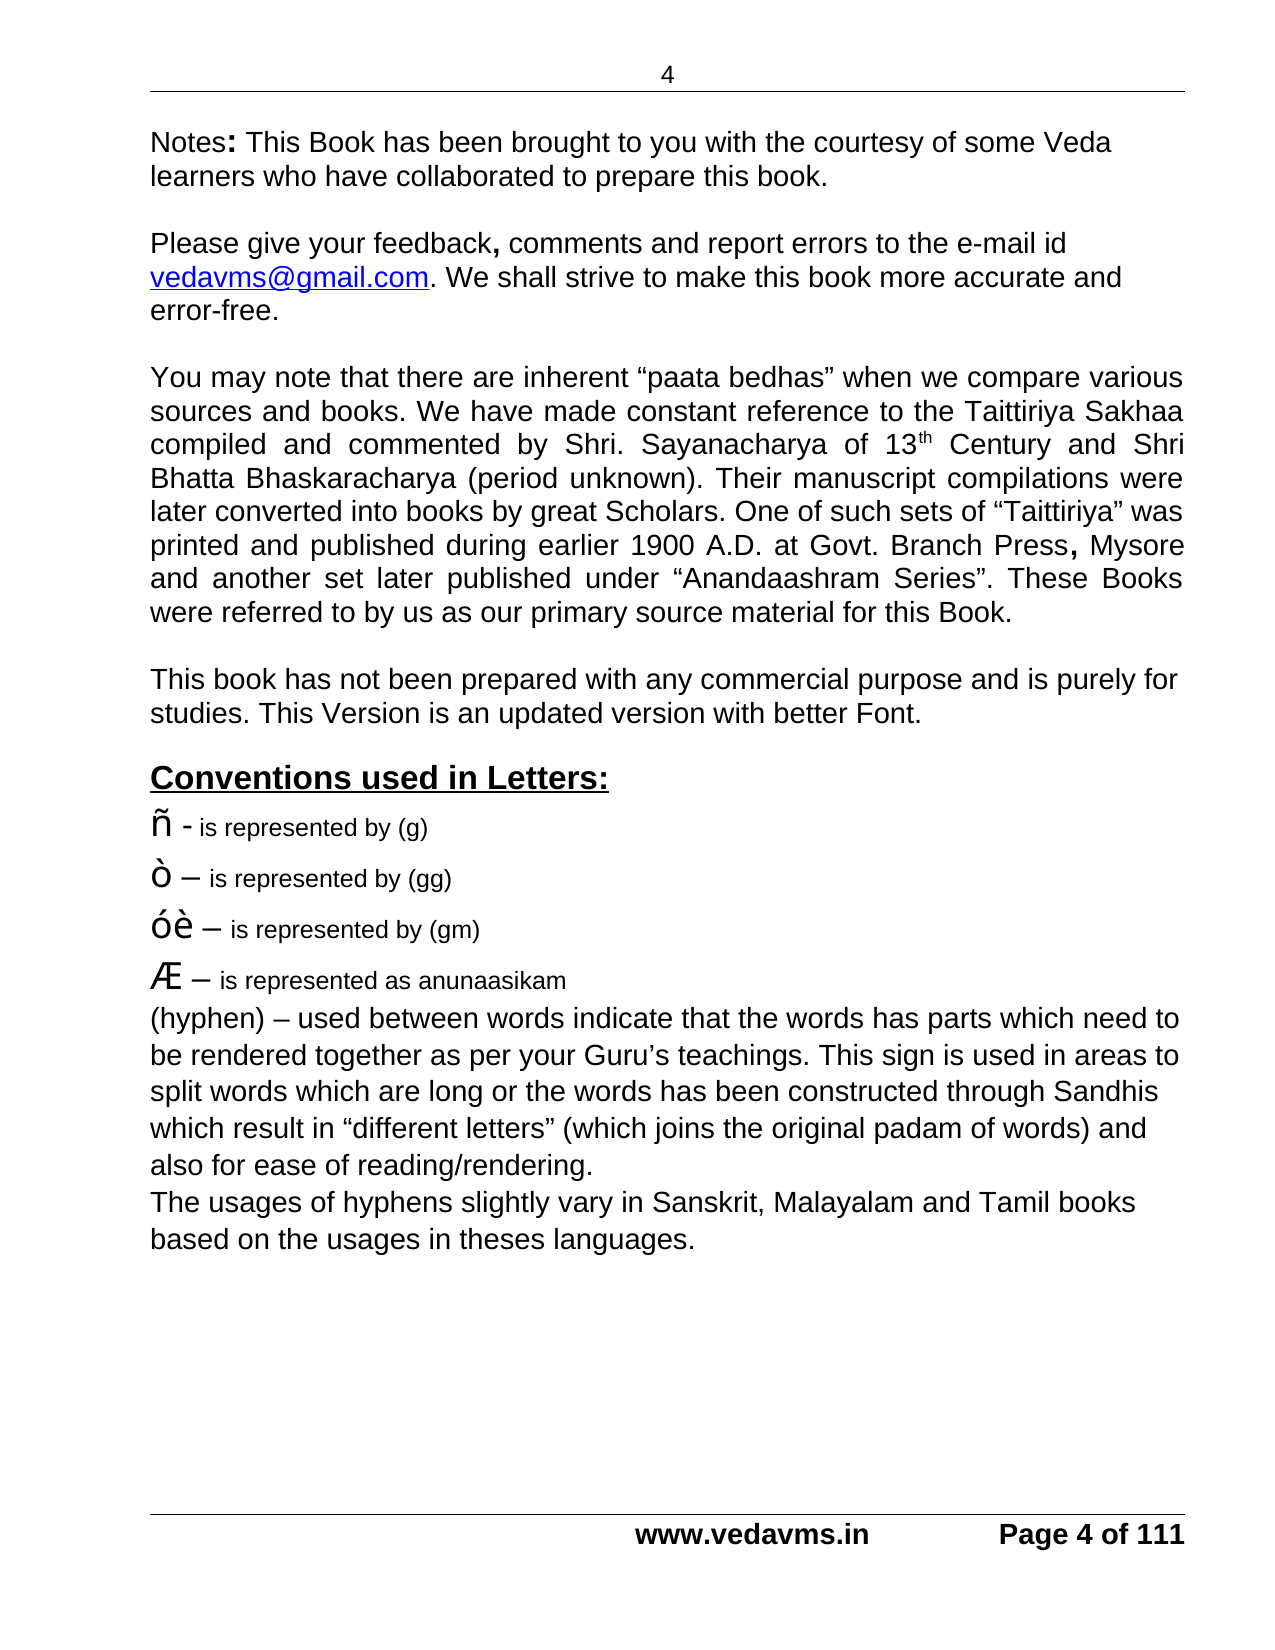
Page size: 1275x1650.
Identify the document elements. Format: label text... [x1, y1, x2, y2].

text (hyphen) – used between words indicate that the words has parts which need to be rendered together as per your Guru’s teachings. This sign is used in areas to split words which are long or the words has been constructed through Sandhis which result in “different letters” (which joins the original padam of words) and also for ease of reading/rendering. The usages of hyphens slightly vary in Sanskrit, Malayalam and Tamil books based on the usages in theses languages. [150, 1001, 1185, 1255]
text ñ - is represented by (g) ò – is represented by (gg) [150, 796, 1185, 898]
text Conventions used in Letters: [150, 758, 1185, 796]
text óè – is represented by (gm) [150, 898, 1185, 949]
text You may note that there are inherent “paata bedhas” when we compare various sources and books. We have made constant reference to the Taittiriya Sakhaa compiled and commented by Shri. Sayanacharya of 13th Century and Shri Bhatta Bhaskaracharya (period unknown). Their manuscript compilations were later converted into books by great Scholars. One of such sets of “Taittiriya” was printed and published during earlier 1900 A.D. at Govt. Branch Press, Mysore and another set later published under “Anandaashram Series”. These Books were referred to by us as our primary source material for this Book. [150, 360, 1185, 629]
text This book has not been prepared with any commercial purpose and is purely for studies. This Version is an updated version with better Font. [150, 662, 1185, 729]
text Please give your feedback, comments and report errors to the e-mail id vedavms@gmail.com. We shall strive to make this book more accurate and error-free. [150, 226, 1185, 327]
text Æ – is represented as anunaasikam [150, 949, 1185, 1001]
text Notes: This Book has been brought to you with the courtesy of some Veda learners who have collaborated to prepare this book. [150, 121, 1185, 193]
